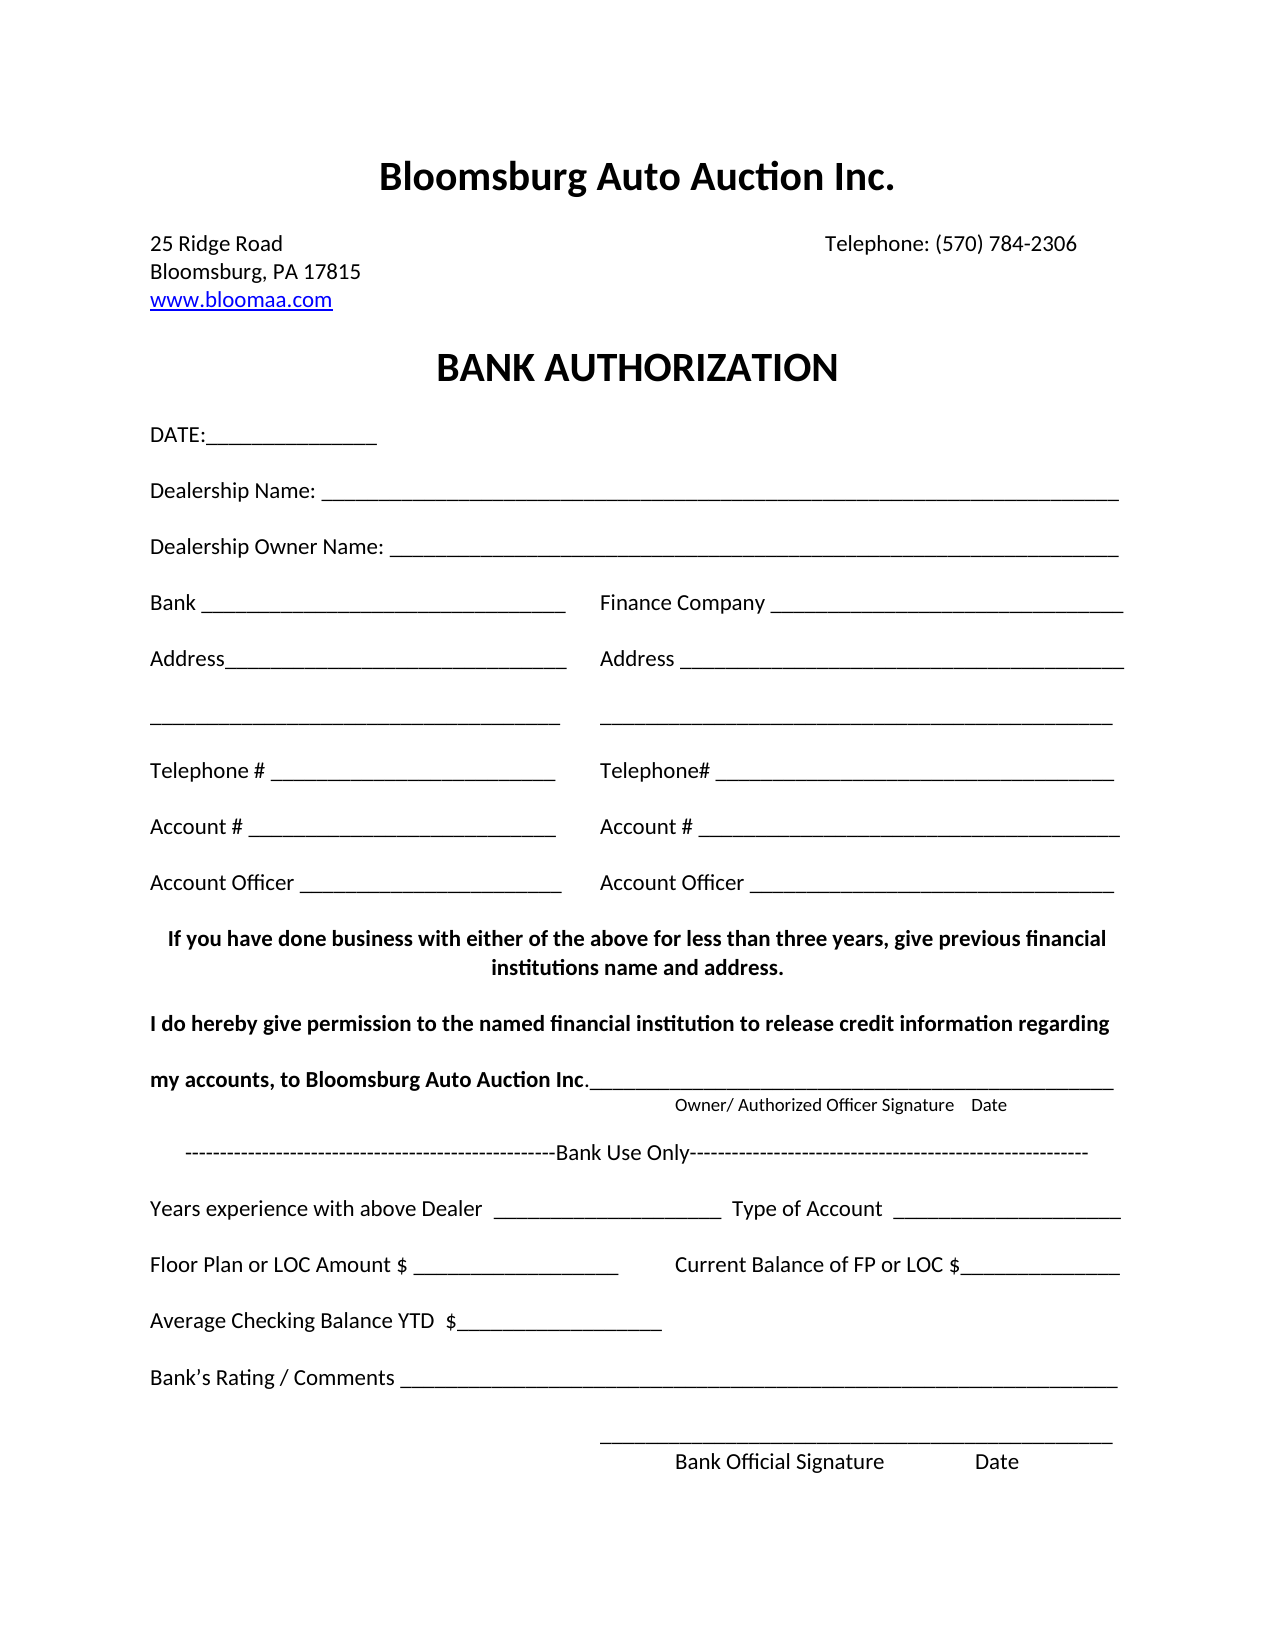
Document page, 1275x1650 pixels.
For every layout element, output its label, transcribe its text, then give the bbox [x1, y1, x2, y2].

text Floor Plan or LOC Amount $ Current Balance of FP or LOC [150, 1251, 1125, 1279]
text Average Checking Balance YTD [150, 1307, 1125, 1335]
text BANK AUTHORIZATION [150, 341, 1125, 392]
text Bank Finance Company [150, 588, 1125, 616]
text Address Address [150, 644, 1125, 672]
text I do hereby give permission to the named financial institution to release credit information regarding [150, 1009, 1125, 1037]
text Bloomsburg, PA 17815 [150, 257, 1125, 285]
text Account # Account # [150, 812, 1125, 841]
text Years experience with above Dealer Type of Account [150, 1194, 1125, 1223]
text Telephone # Telephone# [150, 756, 1125, 784]
text 25 Ridge Road Telephone: (570) 784-2306 [150, 229, 1125, 257]
text DATE [150, 420, 1125, 448]
text Owner/ Authorized Officer Signature Date [150, 1093, 1125, 1116]
text Dealership Name: [150, 476, 1125, 504]
text Account Officer Account Officer [150, 868, 1125, 897]
text If you have done business with either of the above for less than three years, give previous financial institutions name and address. [150, 924, 1125, 981]
text Bloomsburg Auto Auction Inc. [150, 150, 1125, 201]
text Dealership Owner Name: [150, 532, 1125, 560]
text Bank’s Rating / Comments [150, 1363, 1125, 1391]
text -----------------------------------------------------Bank Use Only--------------------------------------------------------- [150, 1138, 1125, 1167]
text my accounts, to Bloomsburg Auto Auction Inc [150, 1065, 1125, 1093]
text Bank Official Signature Date [150, 1447, 1125, 1475]
text www.bloomaa.com [150, 285, 1125, 313]
